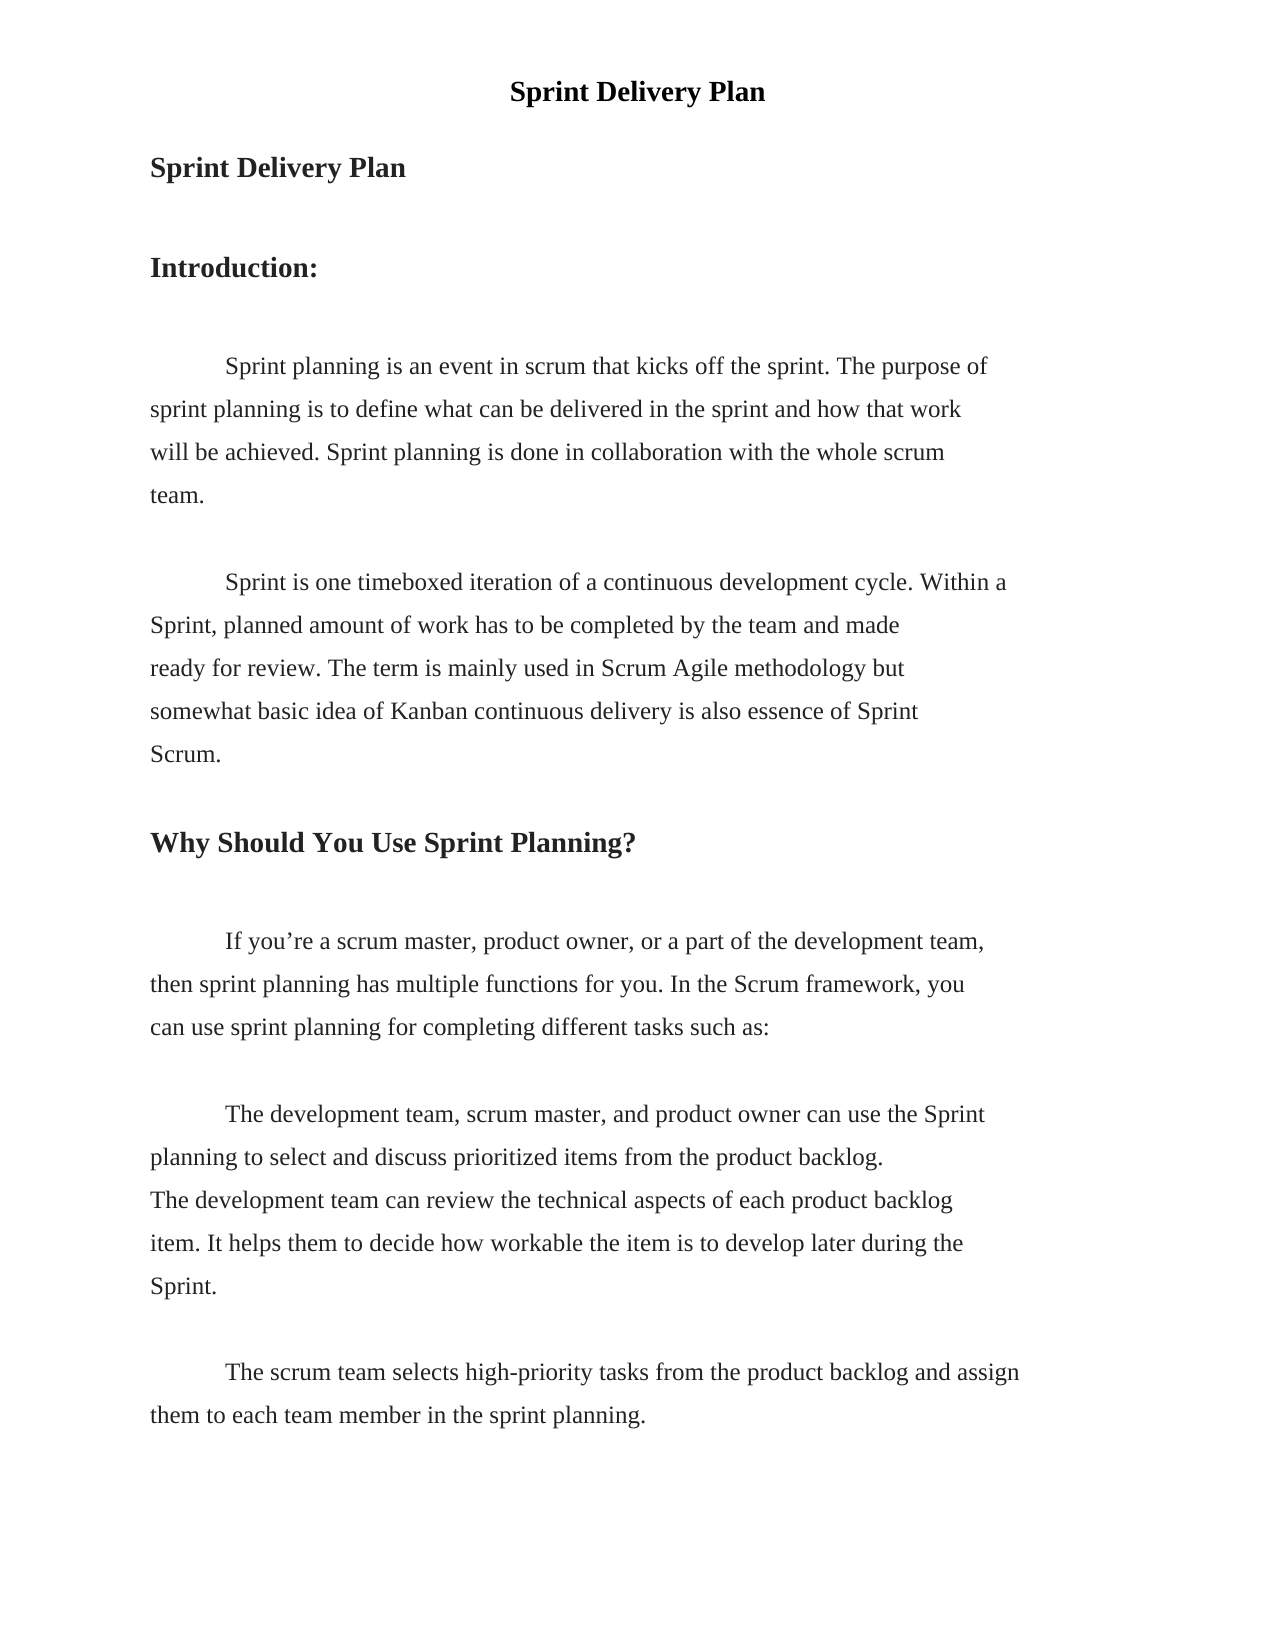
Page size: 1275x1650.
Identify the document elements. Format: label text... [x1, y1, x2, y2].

text The development team can review the technical aspects of each product backlog [150, 1185, 1125, 1214]
text Why Should You Use Sprint Planning? [150, 826, 1125, 859]
text Sprint planning is an event in scrum that kicks off the sprint. The purpose of [150, 351, 1125, 380]
text Introduction: [150, 251, 1125, 284]
text them to each team member in the sprint planning. [150, 1401, 1125, 1429]
text item. It helps them to decide how workable the item is to develop later during the [150, 1228, 1125, 1257]
text somewhat basic idea of Kanban continuous delivery is also essence of Sprint [150, 696, 1125, 725]
text can use sprint planning for completing different tasks such as: [150, 1012, 1125, 1041]
text will be achieved. Sprint planning is done in collaboration with the whole scrum [150, 437, 1125, 466]
text Sprint, planned amount of work has to be completed by the team and made [150, 610, 1125, 639]
text team. [150, 481, 1125, 509]
text Scrum. [150, 739, 1125, 768]
text ready for review. The term is mainly used in Scrum Agile methodology but [150, 653, 1125, 682]
text then sprint planning has multiple functions for you. In the Scrum framework, you [150, 969, 1125, 998]
text Sprint. [150, 1271, 1125, 1300]
text The development team, scrum master, and product owner can use the Sprint [150, 1099, 1125, 1127]
text If you’re a scrum master, product owner, or a part of the development team, [150, 926, 1125, 955]
text The scrum team selects high-priority tasks from the product backlog and assign [150, 1357, 1125, 1386]
text sprint planning is to define what can be delivered in the sprint and how that work [150, 394, 1125, 423]
text Sprint Delivery Plan [150, 150, 1125, 183]
text planning to select and discuss prioritized items from the product backlog. [150, 1142, 1125, 1171]
text Sprint is one timeboxed iteration of a continuous development cycle. Within a [150, 567, 1125, 596]
